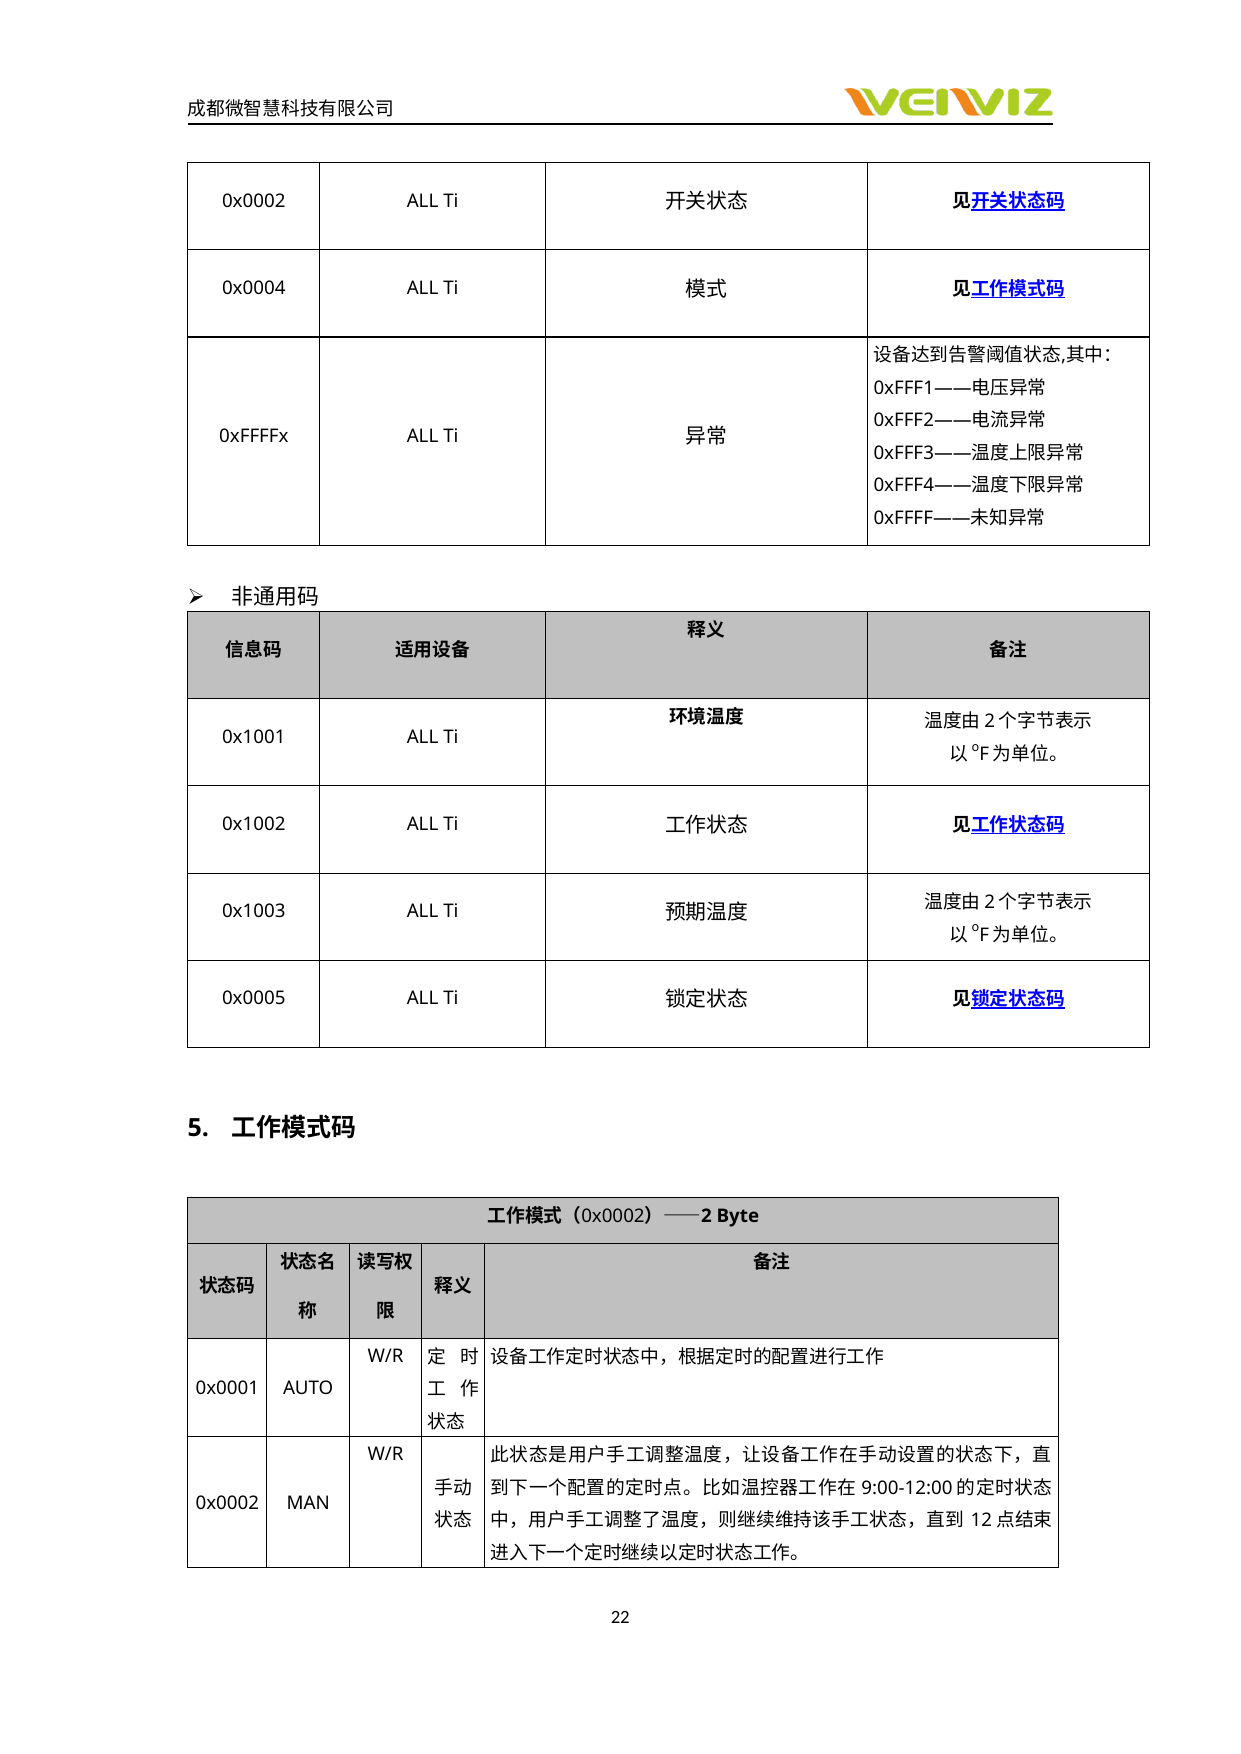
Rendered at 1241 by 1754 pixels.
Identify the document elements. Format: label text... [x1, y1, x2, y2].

table_cell 见锁定状态码 [868, 961, 1149, 1047]
table_cell 0x0001 [188, 1339, 266, 1436]
table_cell 手动状态 [422, 1437, 484, 1567]
table_cell 设备达到告警阈值状态,其中： 0xFFF1——电压异常 0xFFF2——电流异常 0xFFF3——温度上限异常 0xFFF4——温度下限异常 0xFFFF——未知异常 [868, 338, 1149, 545]
table_cell 读写权限 [350, 1244, 421, 1338]
table_cell 定时工作状态 [422, 1339, 484, 1436]
table_cell W/R [350, 1437, 421, 1567]
table_cell ALL Ti [320, 786, 545, 872]
table_cell 0x1001 [188, 699, 319, 785]
table_cell 温度由2个字节表示 以οF为单位。 [868, 874, 1149, 960]
table_cell 0x0004 [188, 250, 319, 336]
table_cell 0x1003 [188, 874, 319, 960]
table_header 工作模式（0x0002）——2 Byte [188, 1198, 1058, 1243]
table_cell AUTO [267, 1339, 349, 1436]
table_cell 锁定状态 [546, 961, 867, 1047]
table_cell W/R [350, 1339, 421, 1436]
table_cell 此状态是用户手工调整温度，让设备工作在手动设置的状态下，直到下一个配置的定时点。比如温控器工作在9:00-12:00的定时状态中，用户手工调整了温度，则继续维持该手工状态，直到12点结束进入下一个定时继续以定时状态工作。 [485, 1437, 1058, 1567]
table_cell 温度由2个字节表示 以οF为单位。 [868, 699, 1149, 785]
table_cell 0x1002 [188, 786, 319, 872]
table_cell 0x0002 [188, 1437, 266, 1567]
table_cell 开关状态 [546, 163, 867, 249]
table_cell ALL Ti [320, 163, 545, 249]
table_cell ALL Ti [320, 961, 545, 1047]
table_cell 0x0005 [188, 961, 319, 1047]
table_cell ALL Ti [320, 874, 545, 960]
table_cell ALL Ti [320, 250, 545, 336]
list 非通用码 [187, 578, 1053, 611]
table_cell 模式 [546, 250, 867, 336]
table_cell 备注 [485, 1244, 1058, 1338]
table_cell ALL Ti [320, 699, 545, 785]
table_cell 环境温度 [546, 699, 867, 785]
table_cell 状态码 [188, 1244, 266, 1338]
table_header 备注 [868, 612, 1149, 698]
table_cell 见工作状态码 [868, 786, 1149, 872]
table_cell 设备工作定时状态中，根据定时的配置进行工作 [485, 1339, 1058, 1436]
table_cell 工作状态 [546, 786, 867, 872]
table_cell 状态名称 [267, 1244, 349, 1338]
table_header 适用设备 [320, 612, 545, 698]
table_cell 释义 [422, 1244, 484, 1338]
table_cell 异常 [546, 338, 867, 545]
table_cell 0xFFFFx [188, 338, 319, 545]
subtitle 工作模式码 [187, 1093, 1053, 1158]
table_header 释义 [546, 612, 867, 698]
picture [843, 88, 1053, 116]
table_cell ALL Ti [320, 338, 545, 545]
table_cell 预期温度 [546, 874, 867, 960]
table_header 信息码 [188, 612, 319, 698]
table_cell 见开关状态码 [868, 163, 1149, 249]
table_cell MAN [267, 1437, 349, 1567]
table_cell 0x0002 [188, 163, 319, 249]
table_cell 见工作模式码 [868, 250, 1149, 336]
